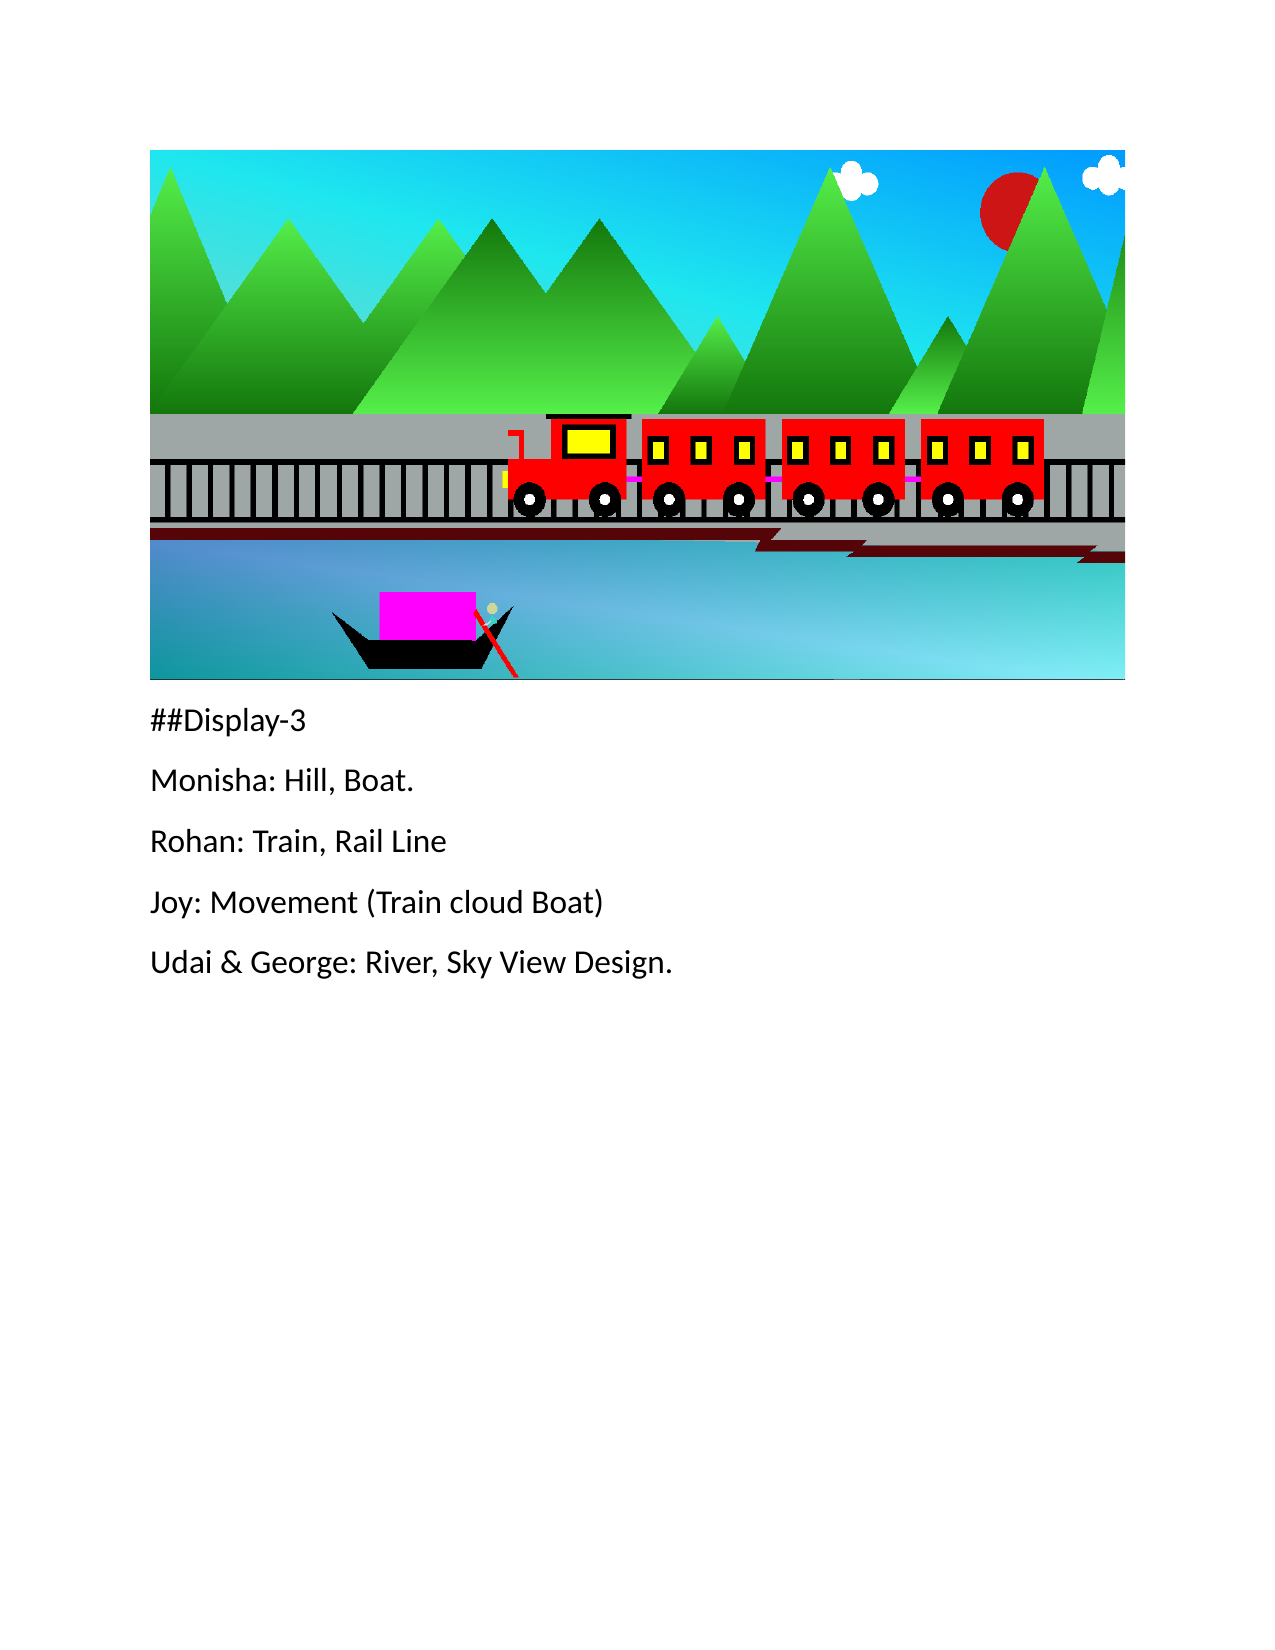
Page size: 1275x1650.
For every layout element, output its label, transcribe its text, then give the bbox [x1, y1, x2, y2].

picture [994, 150, 1125, 195]
text ##Display-3 [150, 699, 1125, 739]
picture [150, 150, 1125, 680]
text Joy: Movement (Train cloud Boat) [150, 881, 1125, 921]
text Rohan: Train, Rail Line [150, 820, 1125, 861]
text Monisha: Hill, Boat. [150, 759, 1125, 800]
text Udai & George: River, Sky View Design. [150, 941, 1125, 982]
